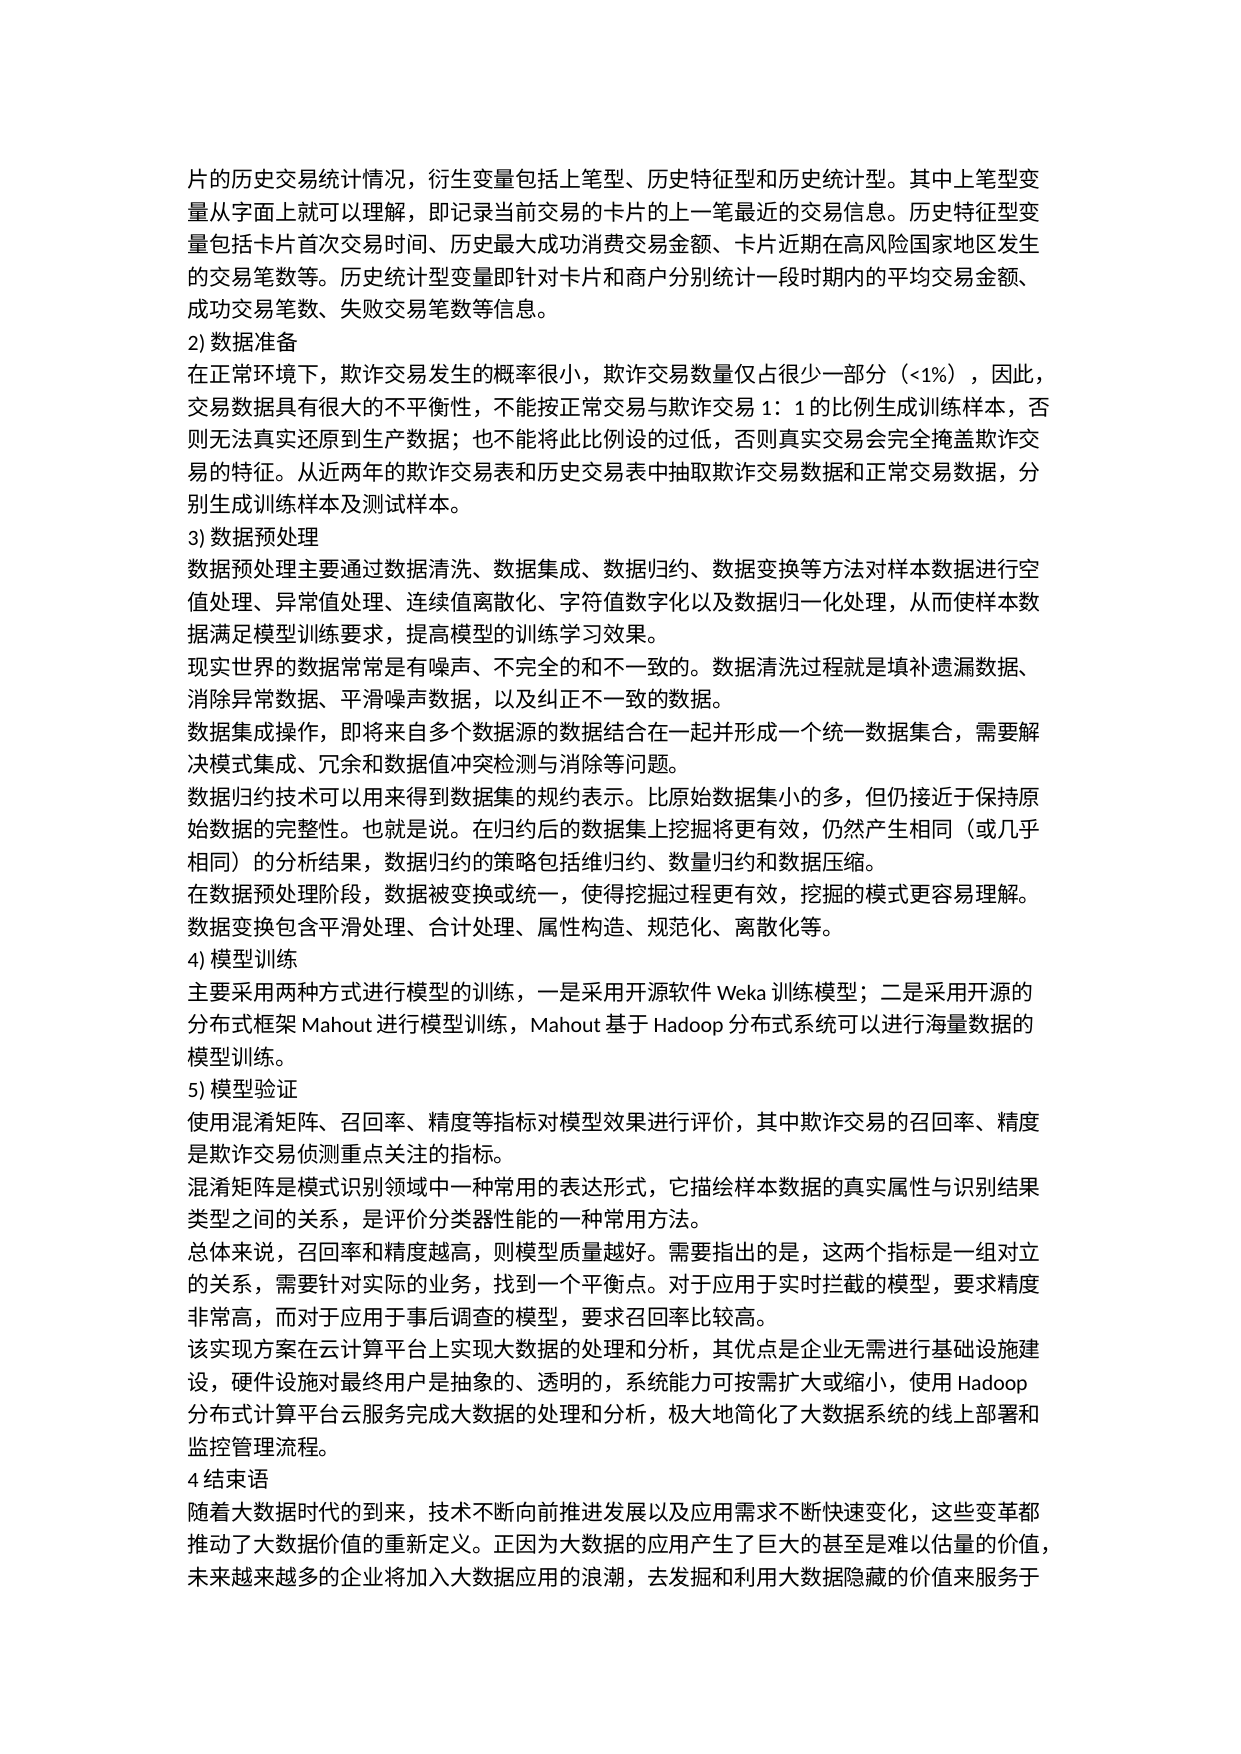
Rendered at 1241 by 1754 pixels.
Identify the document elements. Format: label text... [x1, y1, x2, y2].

text 总体来说，召回率和精度越高，则模型质量越好。需要指出的是，这两个指标是一组对立的关系，需要针对实际的业务，找到一个平衡点。对于应用于实时拦截的模型，要求精度非常高，而对于应用于事后调查的模型，要求召回率比较高。 [187, 1234, 1053, 1332]
text 现实世界的数据常常是有噪声、不完全的和不一致的。数据清洗过程就是填补遗漏数据、消除异常数据、平滑噪声数据，以及纠正不一致的数据。 [187, 649, 1053, 714]
text 在正常环境下，欺诈交易发生的概率很小，欺诈交易数量仅占很少一部分（<1%），因此，交易数据具有很大的不平衡性，不能按正常交易与欺诈交易1：1的比例生成训练样本，否则无法真实还原到生产数据；也不能将此比例设的过低，否则真实交易会完全掩盖欺诈交易的特征。从近两年的欺诈交易表和历史交易表中抽取欺诈交易数据和正常交易数据，分别生成训练样本及测试样本。 [187, 357, 1053, 519]
text 混淆矩阵是模式识别领域中一种常用的表达形式，它描绘样本数据的真实属性与识别结果类型之间的关系，是评价分类器性能的一种常用方法。 [187, 1169, 1053, 1234]
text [187, 162, 1053, 324]
text 4) 模型训练 [187, 942, 1053, 974]
text 数据预处理主要通过数据清洗、数据集成、数据归约、数据变换等方法对样本数据进行空值处理、异常值处理、连续值离散化、字符值数字化以及数据归一化处理，从而使样本数据满足模型训练要求，提高模型的训练学习效果。 [187, 552, 1053, 649]
text 5) 模型验证 [187, 1072, 1053, 1104]
text 使用混淆矩阵、召回率、精度等指标对模型效果进行评价，其中欺诈交易的召回率、精度是欺诈交易侦测重点关注的指标。 [187, 1104, 1053, 1169]
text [187, 1494, 1053, 1592]
text 3) 数据预处理 [187, 519, 1053, 552]
text 该实现方案在云计算平台上实现大数据的处理和分析，其优点是企业无需进行基础设施建设，硬件设施对最终用户是抽象的、透明的，系统能力可按需扩大或缩小，使用Hadoop分布式计算平台云服务完成大数据的处理和分析，极大地简化了大数据系统的线上部署和监控管理流程。 [187, 1332, 1053, 1462]
text 数据归约技术可以用来得到数据集的规约表示。比原始数据集小的多，但仍接近于保持原始数据的完整性。也就是说。在归约后的数据集上挖掘将更有效，仍然产生相同（或几乎相同）的分析结果，数据归约的策略包括维归约、数量归约和数据压缩。 [187, 779, 1053, 877]
text 数据集成操作，即将来自多个数据源的数据结合在一起并形成一个统一数据集合，需要解决模式集成、冗余和数据值冲突检测与消除等问题。 [187, 714, 1053, 779]
text 主要采用两种方式进行模型的训练，一是采用开源软件Weka训练模型；二是采用开源的分布式框架Mahout进行模型训练，Mahout基于Hadoop分布式系统可以进行海量数据的模型训练。 [187, 974, 1053, 1072]
text 4 结束语 [187, 1462, 1053, 1494]
text 2) 数据准备 [187, 324, 1053, 357]
text 在数据预处理阶段，数据被变换或统一，使得挖掘过程更有效，挖掘的模式更容易理解。数据变换包含平滑处理、合计处理、属性构造、规范化、离散化等。 [187, 877, 1053, 942]
